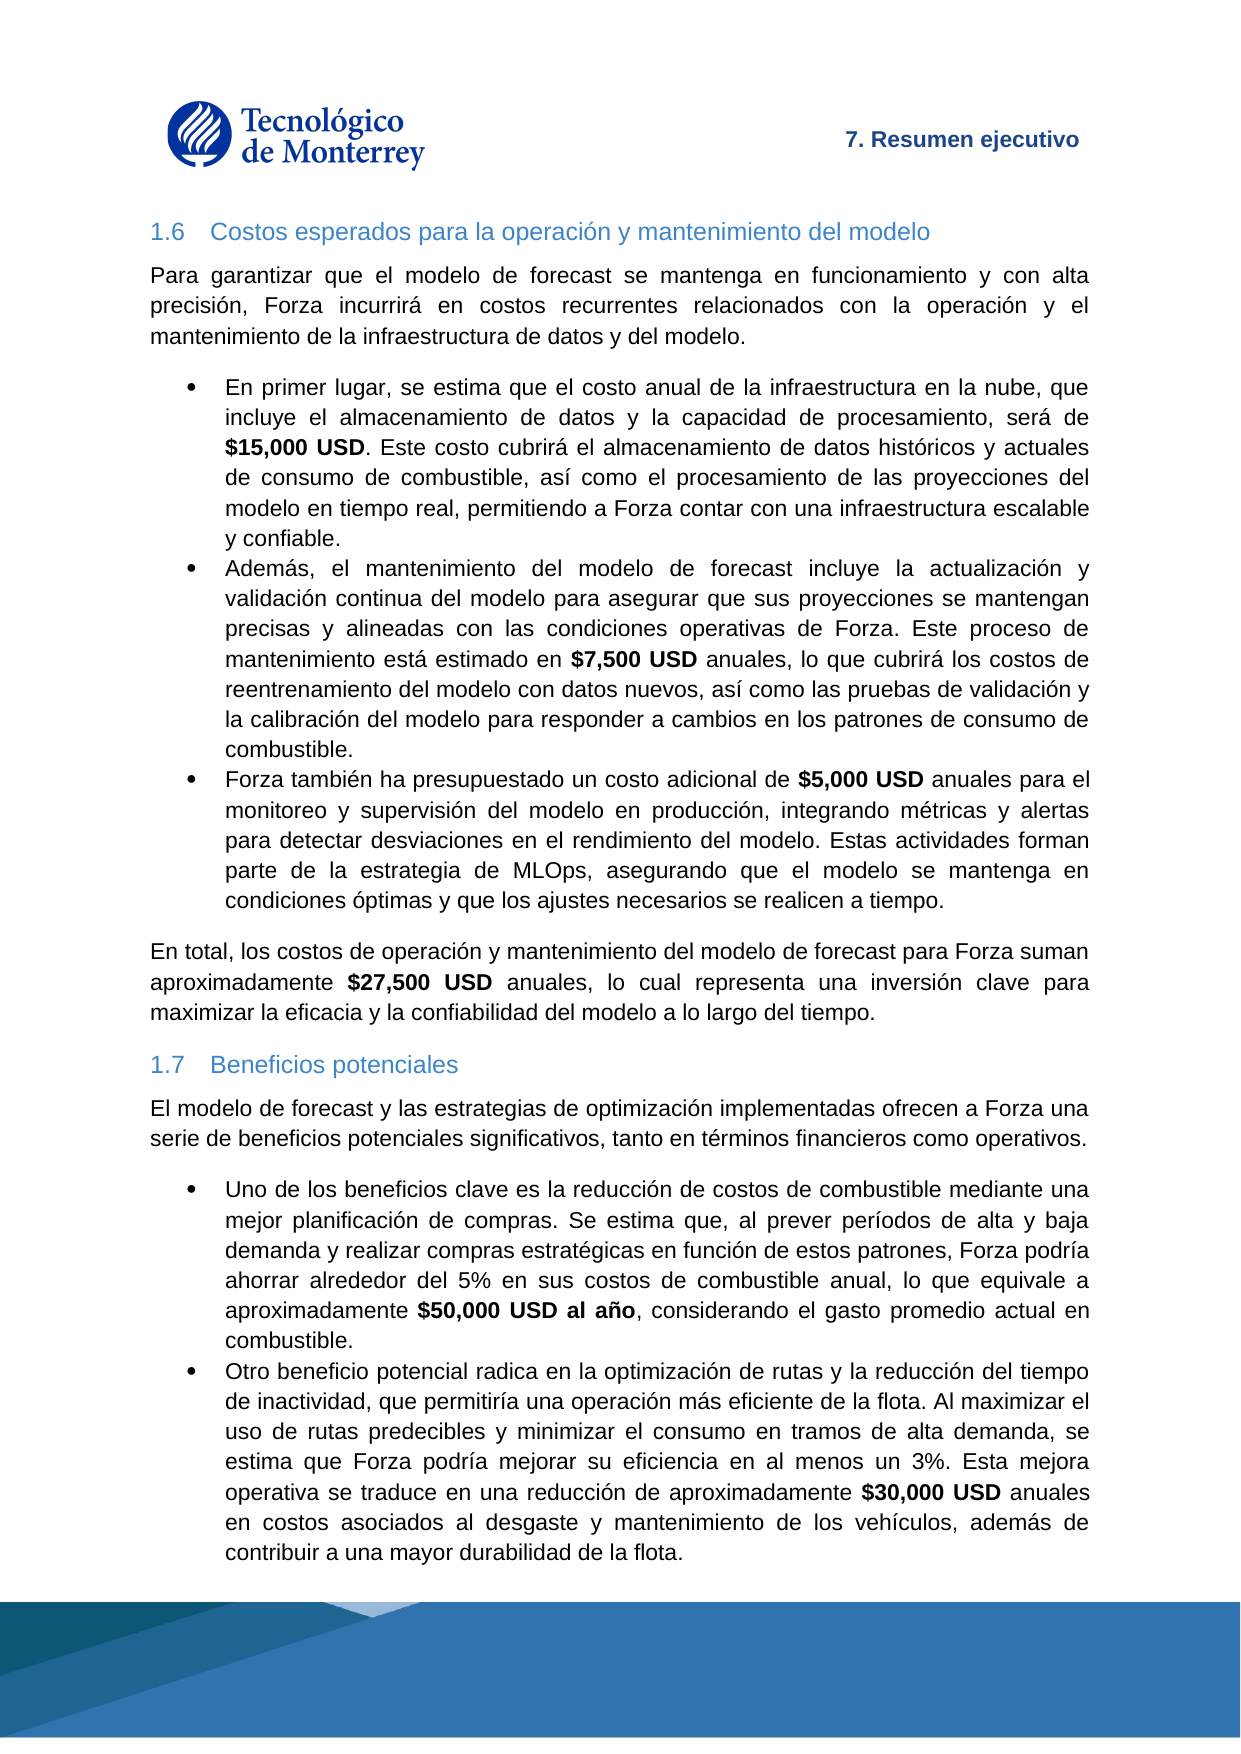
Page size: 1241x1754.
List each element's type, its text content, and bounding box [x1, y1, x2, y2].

list En primer lugar, se estima que el costo anual de la infraestructura en la nube, que incluye el almacenamiento de datos y la capacidad de procesamiento, será de $15,000 USD. Este costo cubrirá el almacenamiento de datos históricos y actuales de consumo de combustible, así como el procesamiento de las proyecciones del modelo en tiempo real, permitiendo a Forza contar con una infraestructura escalable y confiable. [187, 374, 1090, 551]
text El modelo de forecast y las estrategias de optimización implementadas ofrecen a Forza una serie de beneficios potenciales significativos, tanto en términos financieros como operativos. [150, 1095, 1090, 1152]
text En total, los costos de operación y mantenimiento del modelo de forecast para Forza suman aproximadamente $27,500 USD anuales, lo cual representa una inversión clave para maximizar la eficacia y la confiabilidad del modelo a lo largo del tiempo. [150, 938, 1090, 1025]
list Forza también ha presupuestado un costo adicional de $5,000 USD anuales para el monitoreo y supervisión del modelo en producción, integrando métricas y alertas para detectar desviaciones en el rendimiento del modelo. Estas actividades forman parte de la estrategia de MLOps, asegurando que el modelo se mantenga en condiciones óptimas y que los ajustes necesarios se realicen a tiempo. [187, 766, 1090, 913]
subtitle Costos esperados para la operación y mantenimiento del modelo [150, 217, 1090, 245]
picture [0, 1602, 1241, 1738]
list Otro beneficio potencial radica en la optimización de rutas y la reducción del tiempo de inactividad, que permitiría una operación más eficiente de la flota. Al maximizar el uso de rutas predecibles y minimizar el consumo en tramos de alta demanda, se estima que Forza podría mejorar su eficiencia en al menos un 3%. Esta mejora operativa se traduce en una reducción de aproximadamente $30,000 USD anuales en costos asociados al desgaste y mantenimiento de los vehículos, además de contribuir a una mayor durabilidad de la flota. [187, 1358, 1090, 1565]
list Uno de los beneficios clave es la reducción de costos de combustible mediante una mejor planificación de compras. Se estima que, al prever períodos de alta y baja demanda y realizar compras estratégicas en función de estos patrones, Forza podría ahorrar alrededor del 5% en sus costos de combustible anual, lo que equivale a aproximadamente $50,000 USD al año, considerando el gasto promedio actual en combustible. [187, 1176, 1090, 1354]
text Para garantizar que el modelo de forecast se mantenga en funcionamiento y con alta precisión, Forza incurrirá en costos recurrentes relacionados con la operación y el mantenimiento de la infraestructura de datos y del modelo. [150, 262, 1090, 349]
list Además, el mantenimiento del modelo de forecast incluye la actualización y validación continua del modelo para asegurar que sus proyecciones se mantengan precisas y alineadas con las condiciones operativas de Forza. Este proceso de mantenimiento está estimado en $7,500 USD anuales, lo que cubrirá los costos de reentrenamiento del modelo con datos nuevos, así como las pruebas de validación y la calibración del modelo para responder a cambios en los patrones de consumo de combustible. [187, 555, 1090, 762]
subtitle Beneficios potenciales [150, 1050, 1090, 1078]
picture [167, 101, 426, 171]
